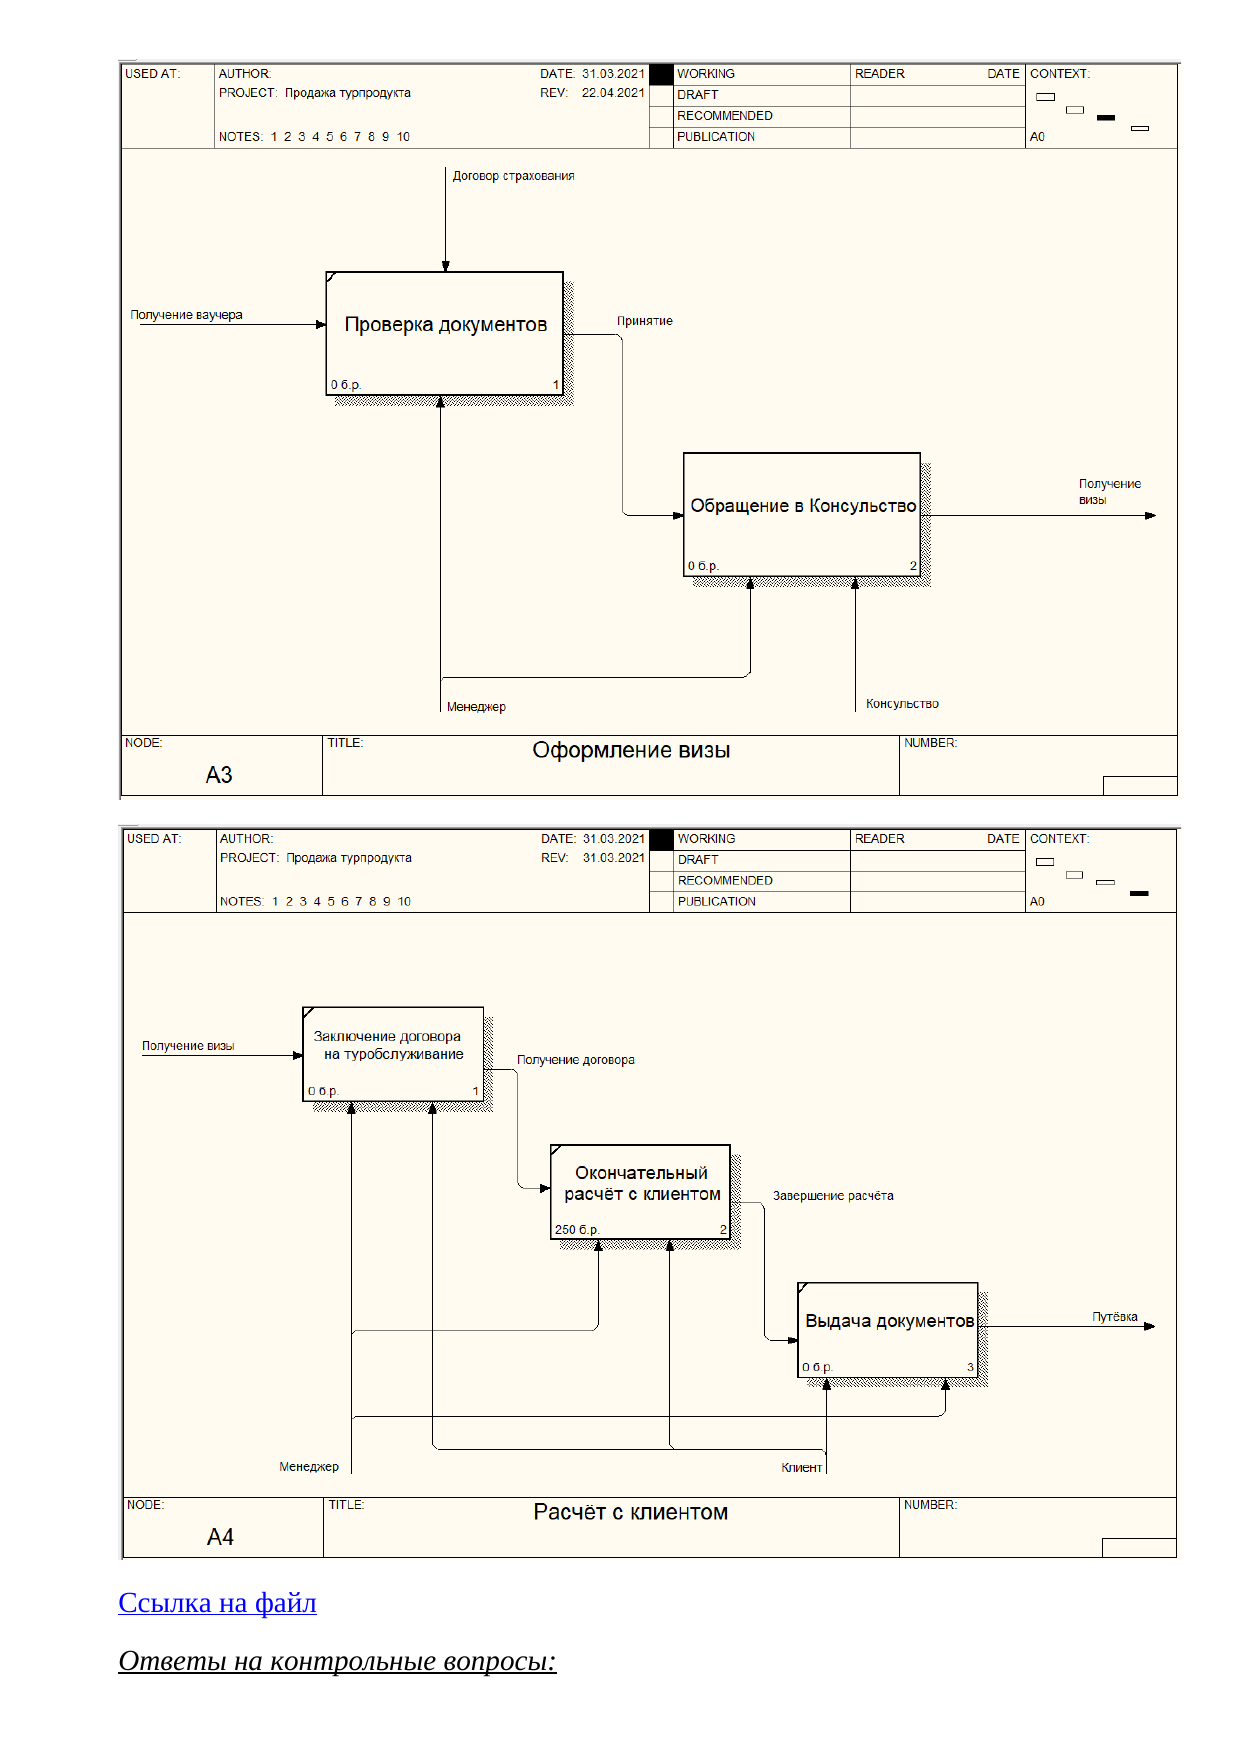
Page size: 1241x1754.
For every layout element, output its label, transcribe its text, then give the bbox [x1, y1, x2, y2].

picture [118, 824, 1182, 1560]
text Ссылка на файл [118, 1585, 1182, 1618]
text Ответы на контрольные вопросы: [118, 1643, 1182, 1677]
picture [118, 59, 1182, 800]
